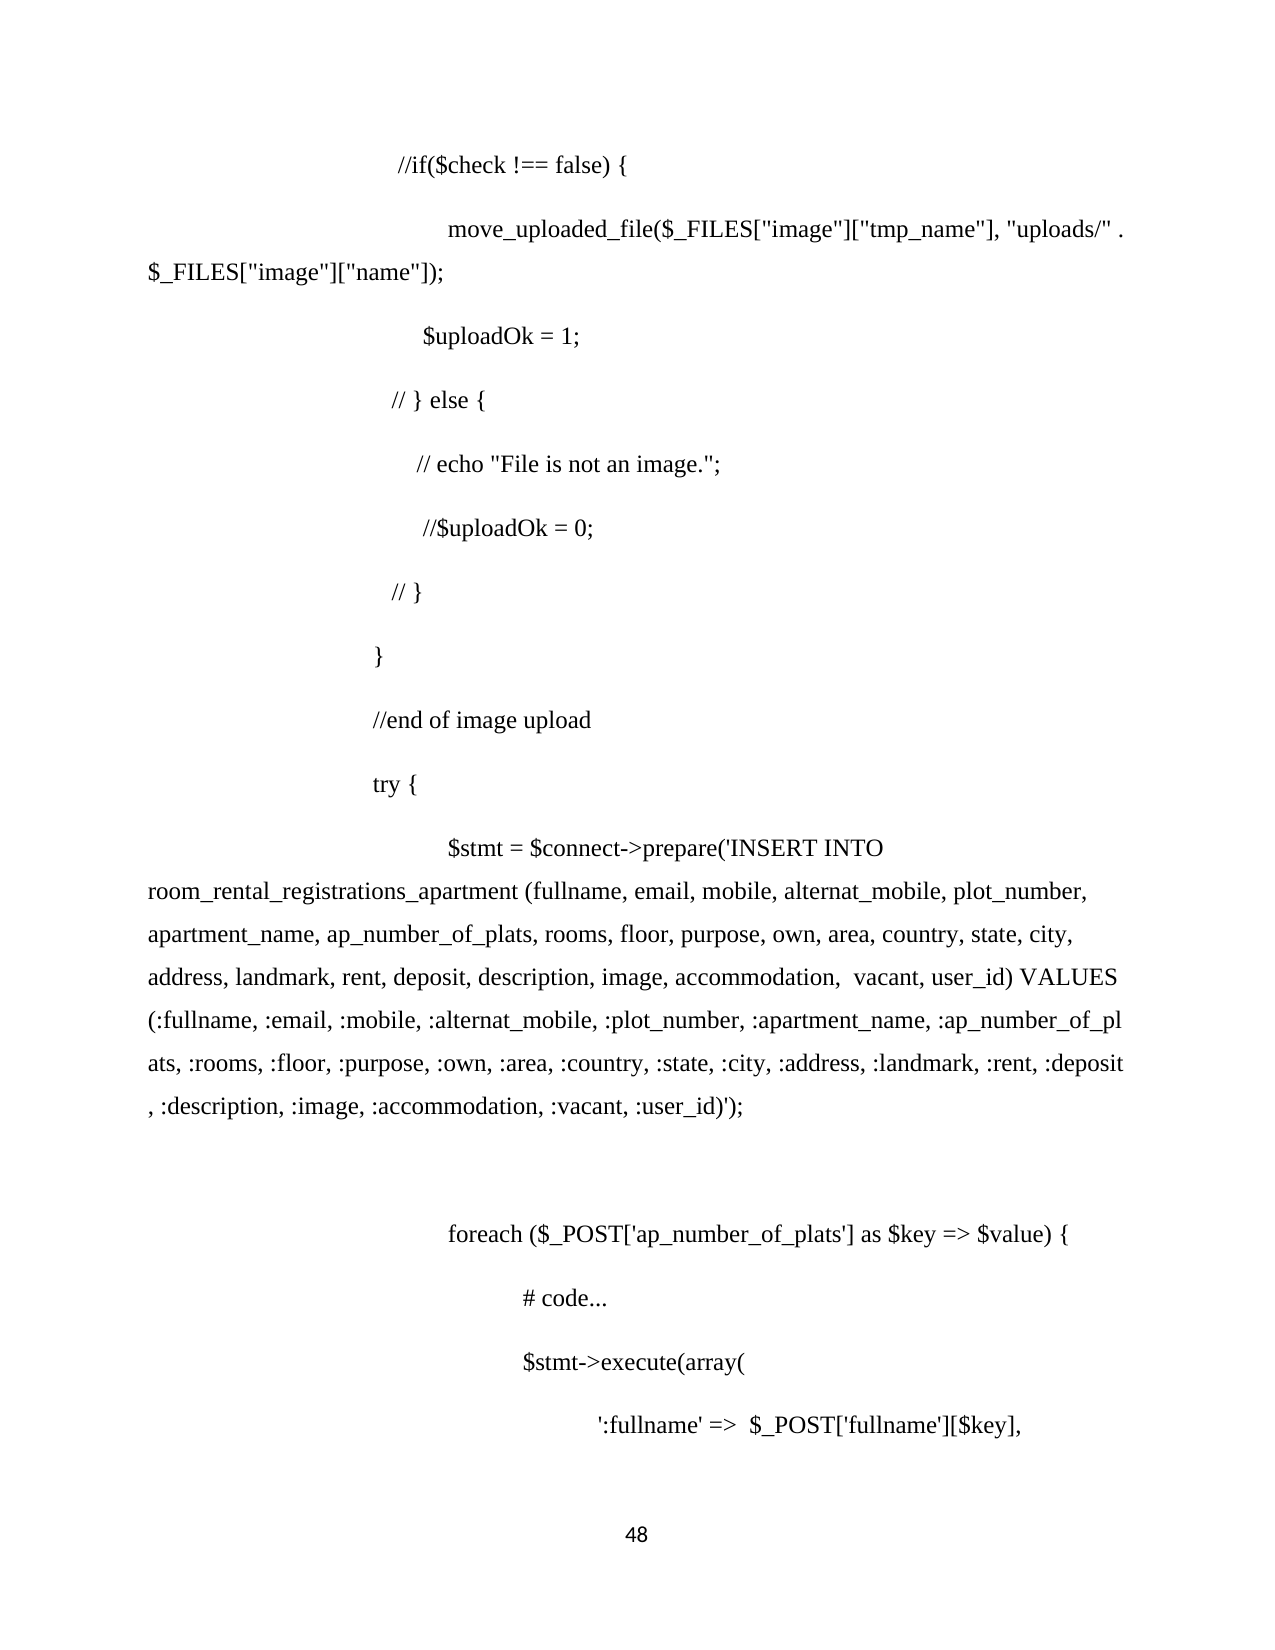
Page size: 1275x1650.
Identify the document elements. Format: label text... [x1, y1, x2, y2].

text //if($check !== false) { [148, 150, 1125, 179]
text # code... [148, 1283, 1125, 1311]
text $stmt = $connect->prepare('INSERT INTO room_rental_registrations_apartment (fullname, email, mobile, alternat_mobile, plot_number, apartment_name, ap_number_of_plats, rooms, floor, purpose, own, area, country, state, city, address, landmark, rent, deposit, description, image, accommodation, vacant, user_id) VALUES (:fullname, :email, :mobile, :alternat_mobile, :plot_number, :apartment_name, :ap_number_of_plats, :rooms, :floor, :purpose, :own, :area, :country, :state, :city, :address, :landmark, :rent, :deposit, :description, :image, :accommodation, :vacant, :user_id)'); [148, 833, 1125, 1120]
text try { [148, 769, 1125, 797]
text // echo "File is not an image."; [148, 449, 1125, 478]
text foreach ($_POST['ap_number_of_plats'] as $key => $value) { [148, 1219, 1125, 1247]
text //end of image upload [148, 705, 1125, 733]
text ':fullname' => $_POST['fullname'][$key], [148, 1411, 1125, 1439]
text $stmt->execute(array( [148, 1347, 1125, 1375]
text //$uploadOk = 0; [148, 513, 1125, 542]
text // } [148, 577, 1125, 606]
text $uploadOk = 1; [148, 321, 1125, 350]
text } [148, 641, 1125, 669]
text // } else { [148, 385, 1125, 414]
text move_uploaded_file($_FILES["image"]["tmp_name"], "uploads/" . $_FILES["image"]["name"]); [148, 214, 1125, 286]
